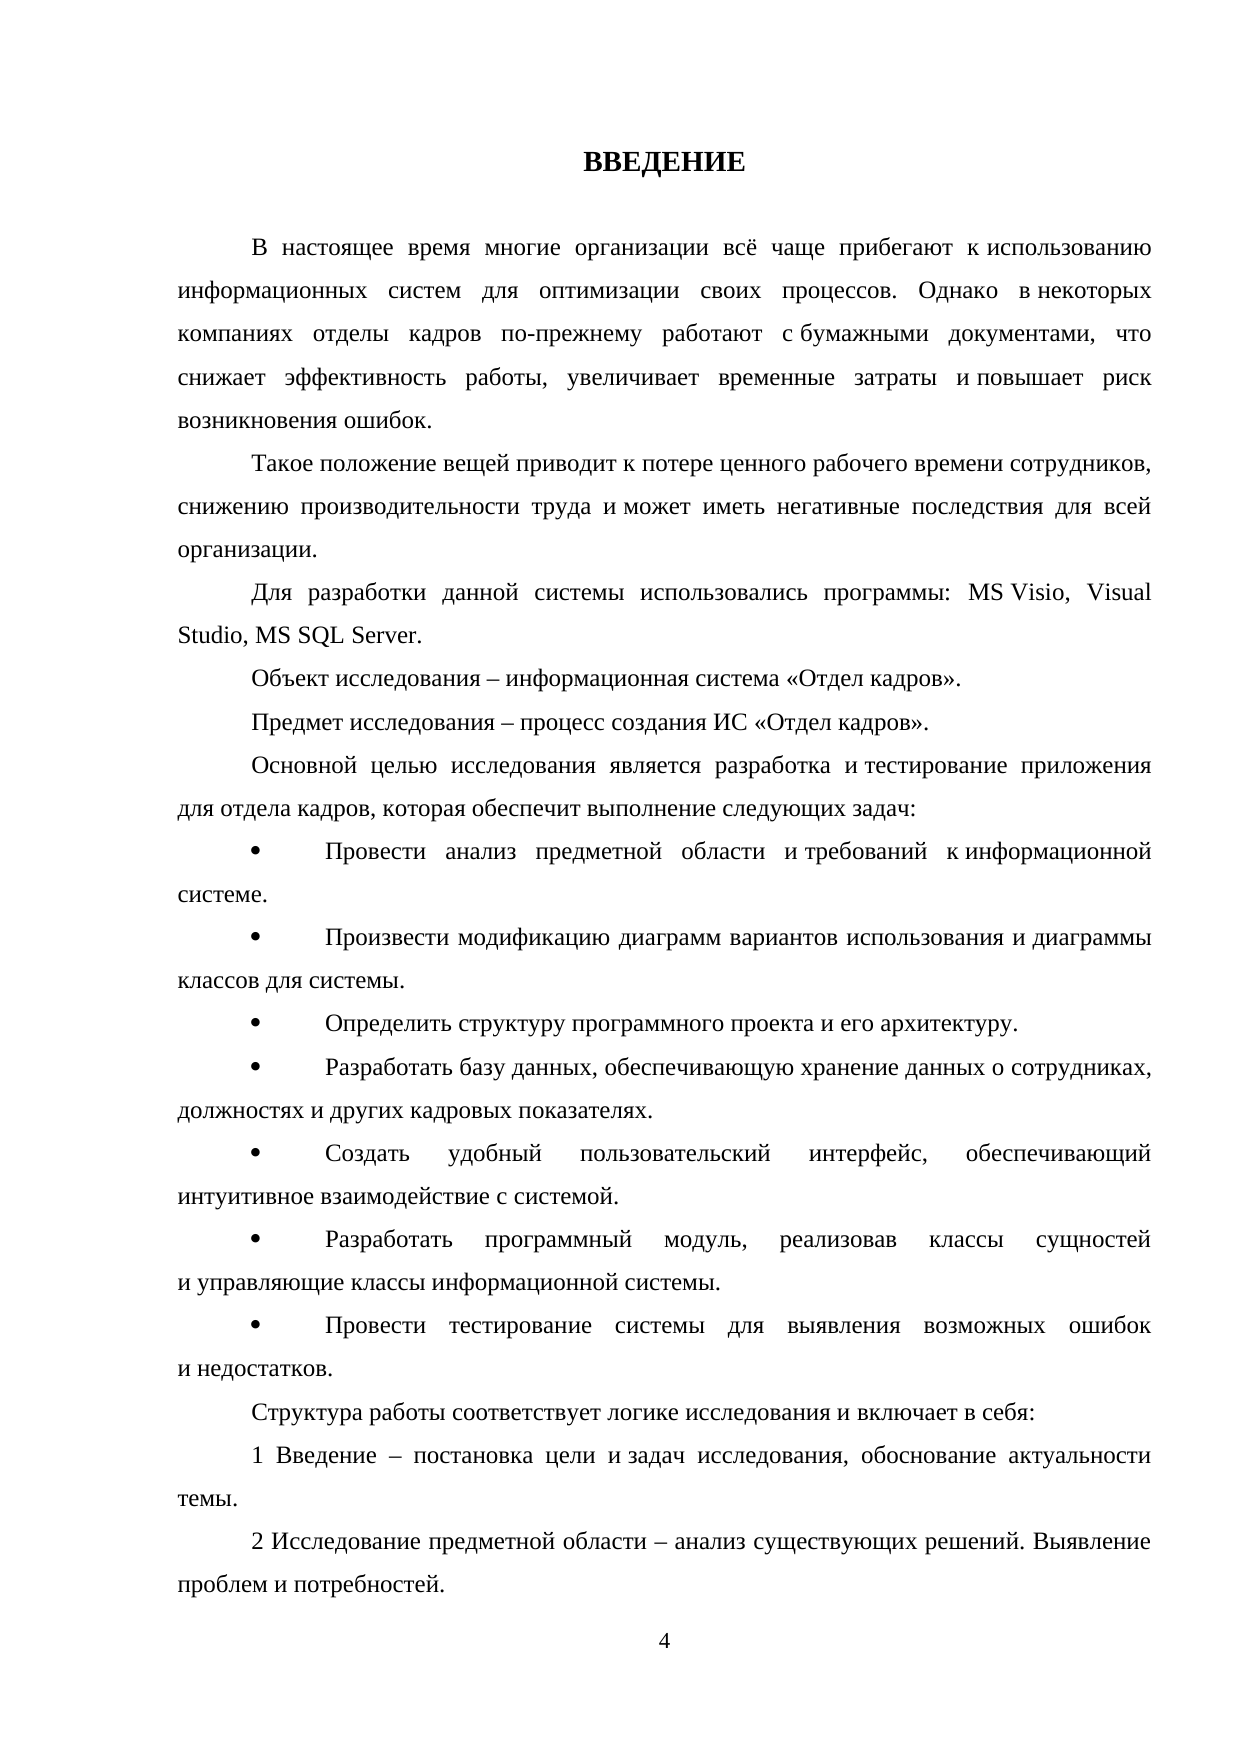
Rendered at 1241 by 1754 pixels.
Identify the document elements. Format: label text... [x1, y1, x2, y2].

text Основной целью исследования является разработка и тестирование приложения для отдела кадров, которая обеспечит выполнение следующих задач: [177, 750, 1152, 822]
text Предмет исследования – процесс создания ИС «Отдел кадров». [177, 707, 1152, 735]
list Определить структуру программного проекта и его архитектуру. [177, 1008, 1152, 1037]
text Объект исследования – информационная система «Отдел кадров». [177, 663, 1152, 692]
list Разработать программный модуль, реализовав классы сущностей и управляющие классы информационной системы. [177, 1224, 1152, 1296]
list Создать удобный пользовательский интерфейс, обеспечивающий интуитивное взаимодействие с системой. [177, 1138, 1152, 1210]
text В настоящее время многие организации всё чаще прибегают к использованию информационных систем для оптимизации своих процессов. Однако в некоторых компаниях отделы кадров по-прежнему работают с бумажными документами, что снижает эффективность работы, увеличивает временные затраты и повышает риск возникновения ошибок. [177, 232, 1152, 433]
list Произвести модификацию диаграмм вариантов использования и диаграммы классов для системы. [177, 922, 1152, 994]
list Провести анализ предметной области и требований к информационной системе. [177, 836, 1152, 908]
text ВВЕДЕНИЕ [177, 144, 1152, 178]
text 2 Исследование предметной области – анализ существующих решений. Выявление проблем и потребностей. [177, 1526, 1152, 1598]
text 1 Введение – постановка цели и задач исследования, обоснование актуальности темы. [177, 1440, 1152, 1512]
text Такое положение вещей приводит к потере ценного рабочего времени сотрудников, снижению производительности труда и может иметь негативные последствия для всей организации. [177, 448, 1152, 563]
text Структура работы соответствует логике исследования и включает в себя: [177, 1397, 1152, 1425]
list Провести тестирование системы для выявления возможных ошибок и недостатков. [177, 1310, 1152, 1382]
list Разработать базу данных, обеспечивающую хранение данных о сотрудниках, должностях и других кадровых показателях. [177, 1052, 1152, 1123]
text Для разработки данной системы использовались программы: MS Visio, Visual Studio, MS SQL Server. [177, 577, 1152, 649]
